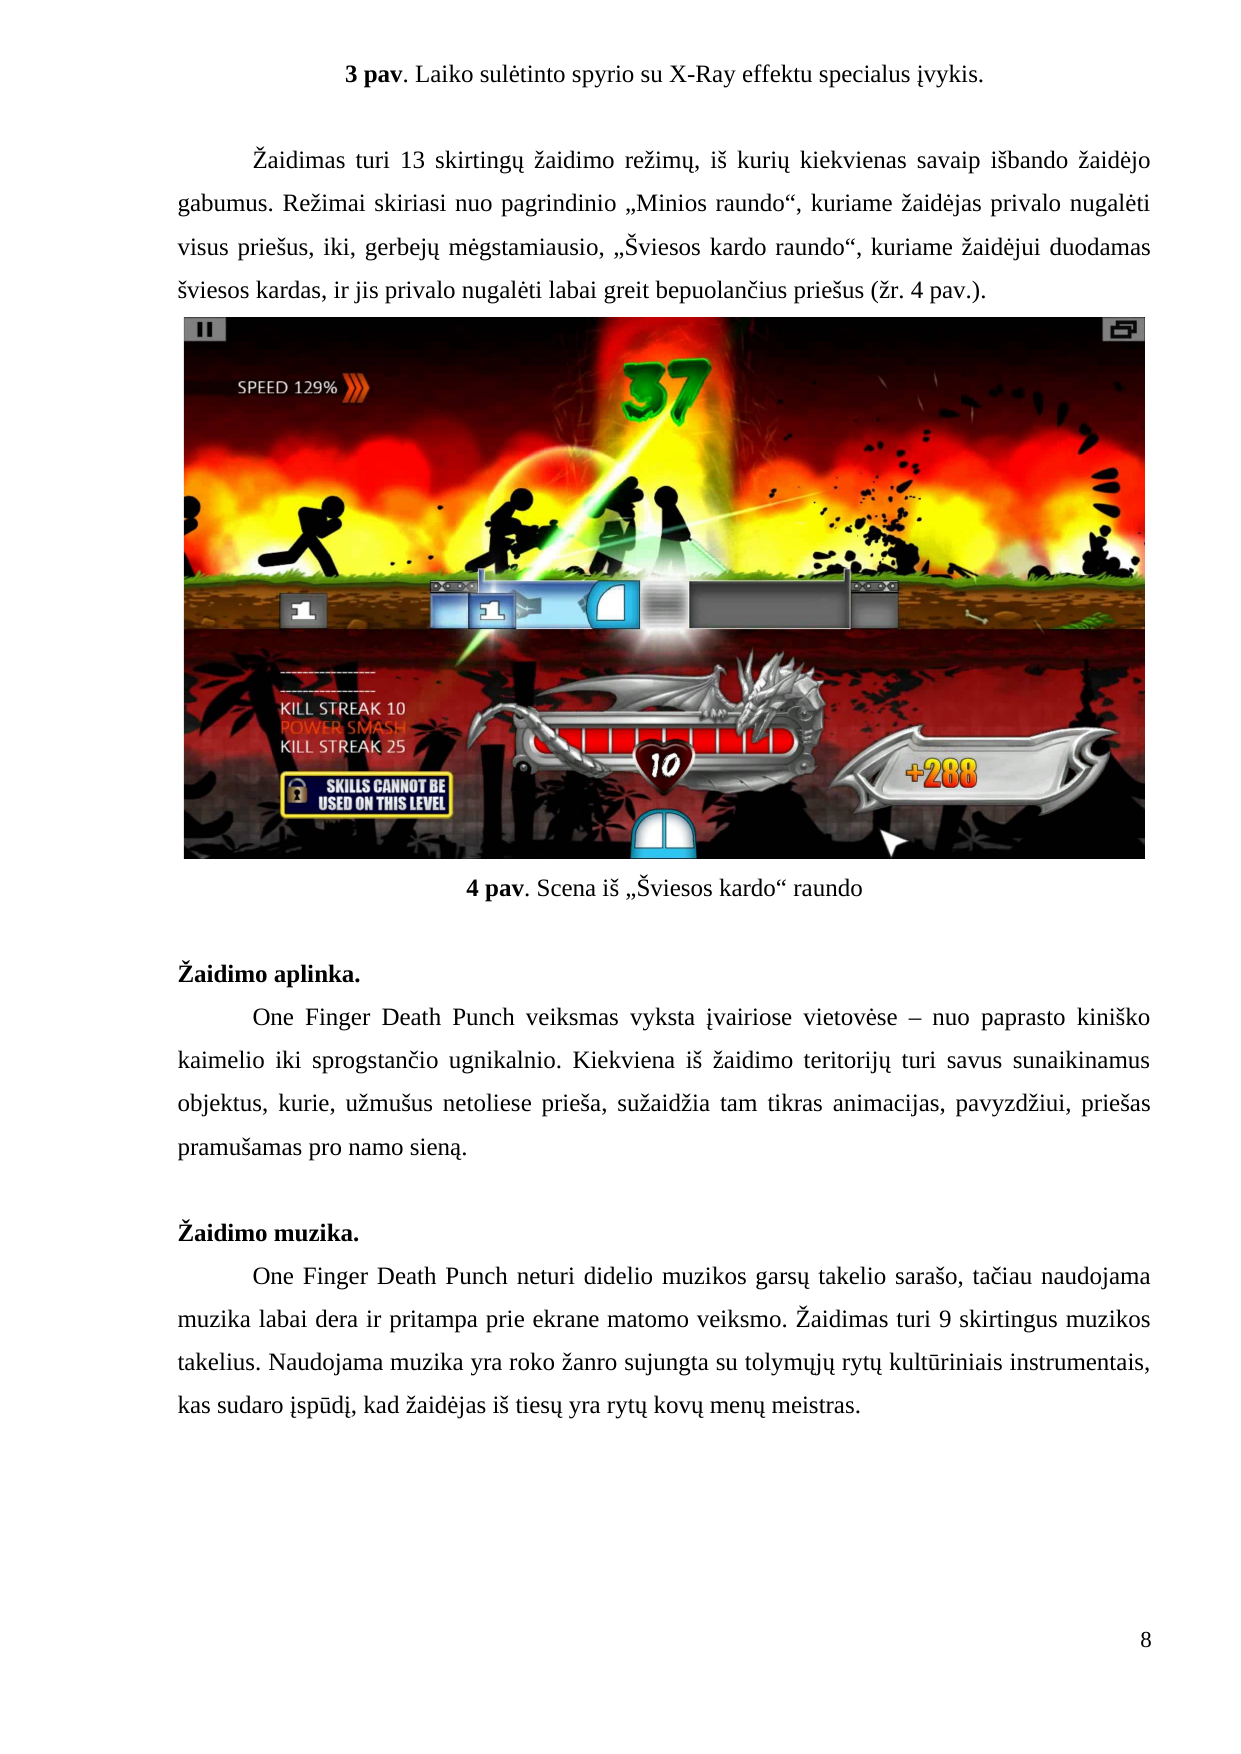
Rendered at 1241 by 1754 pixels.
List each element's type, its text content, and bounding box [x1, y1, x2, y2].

text 3 pav. Laiko sulėtinto spyrio su X-Ray effektu specialus įvykis. [177, 59, 1152, 88]
text One Finger Death Punch neturi didelio muzikos garsų takelio sarašo, tačiau naudojama muzika labai dera ir pritampa prie ekrane matomo veiksmo. Žaidimas turi 9 skirtingus muzikos takelius. Naudojama muzika yra roko žanro sujungta su tolymųjų rytų kultūriniais instrumentais, kas sudaro įspūdį, kad žaidėjas iš tiesų yra rytų kovų menų meistras. [177, 1261, 1152, 1419]
picture [183, 317, 1145, 859]
text One Finger Death Punch veiksmas vyksta įvairiose vietovėse – nuo paprasto kiniško kaimelio iki sprogstančio ugnikalnio. Kiekviena iš žaidimo teritorijų turi savus sunaikinamus objektus, kurie, užmušus netoliese prieša, sužaidžia tam tikras animacijas, pavyzdžiui, priešas pramušamas pro namo sieną. [177, 1002, 1152, 1160]
text 4 pav. Scena iš „Šviesos kardo“ raundo [177, 873, 1152, 902]
text Žaidimas turi 13 skirtingų žaidimo režimų, iš kurių kiekvienas savaip išbando žaidėjo gabumus. Režimai skiriasi nuo pagrindinio „Minios raundo“, kuriame žaidėjas privalo nugalėti visus priešus, iki, gerbejų mėgstamiausio, „Šviesos kardo raundo“, kuriame žaidėjui duodamas šviesos kardas, ir jis privalo nugalėti labai greit bepuolančius priešus (žr. 4 pav.). [177, 145, 1152, 303]
text Žaidimo muzika. [177, 1218, 1152, 1247]
text Žaidimo aplinka. [177, 959, 1152, 988]
